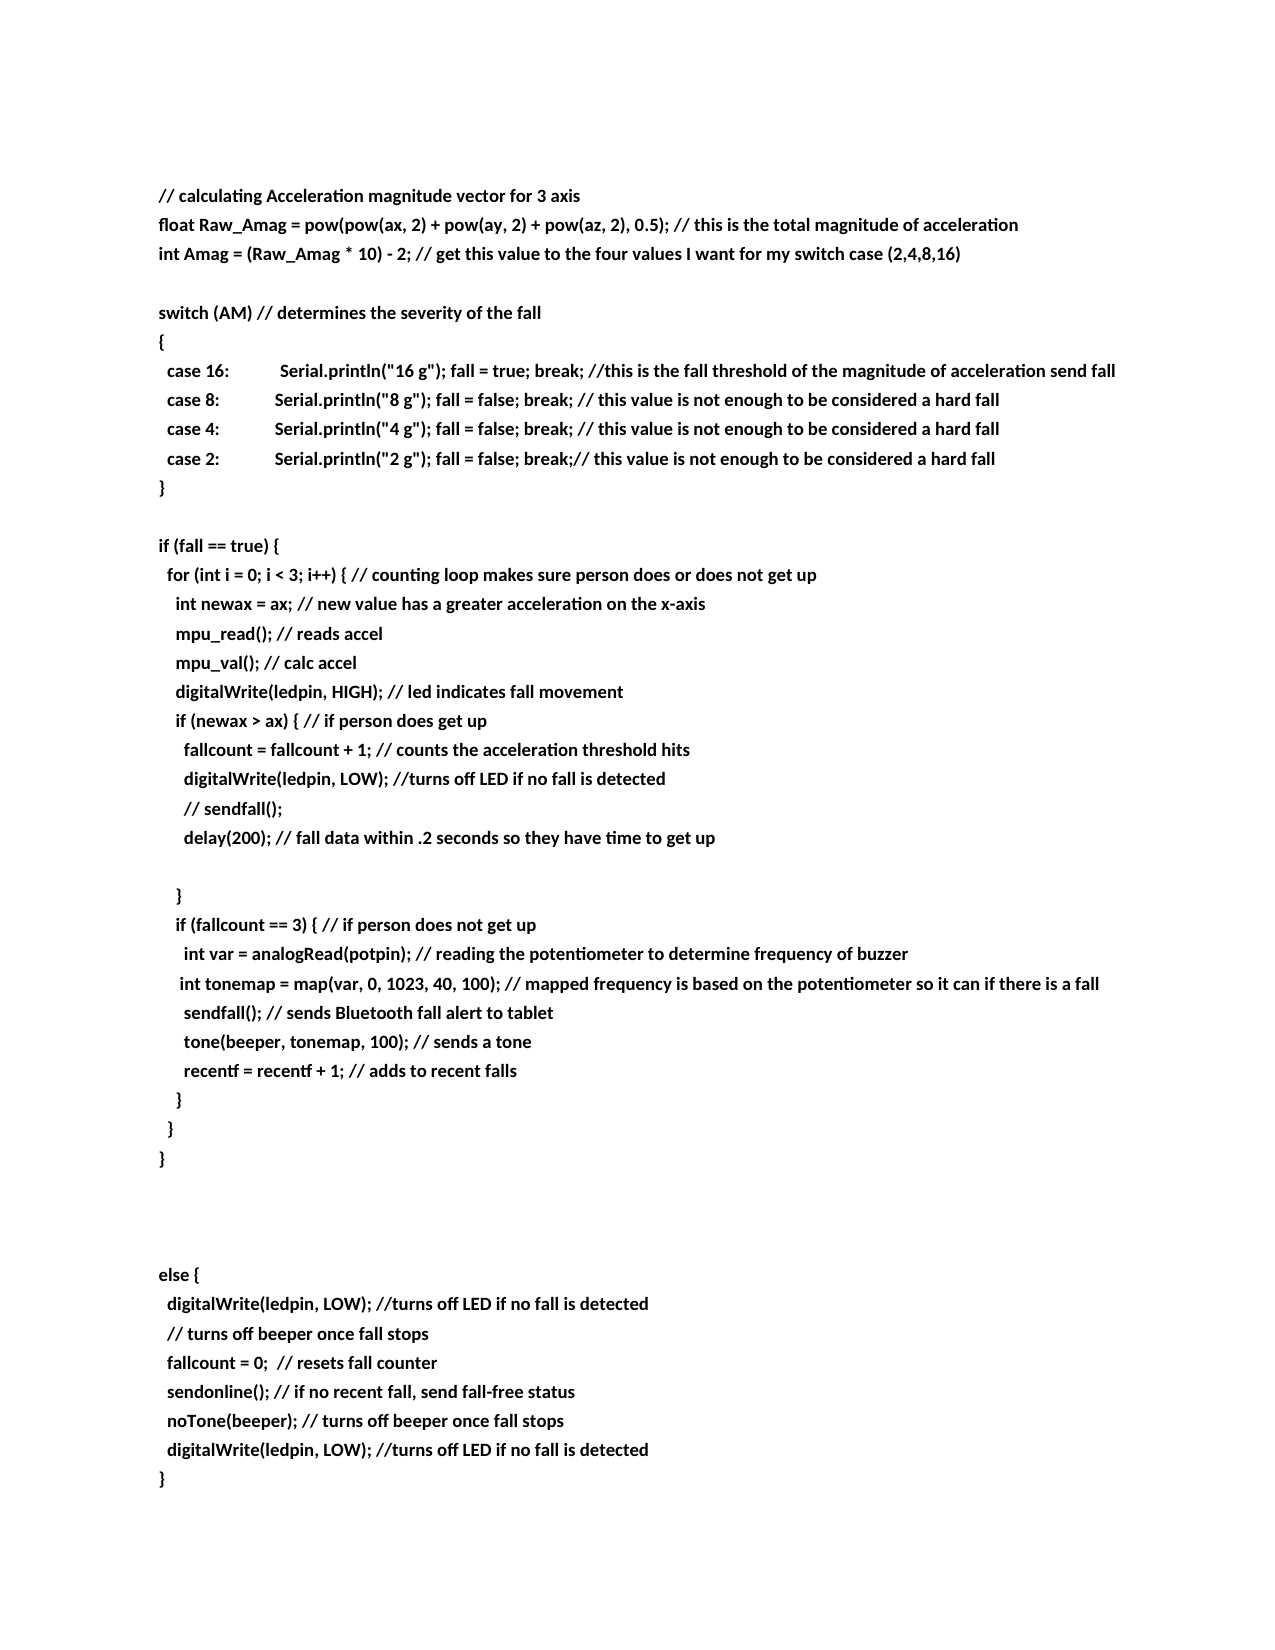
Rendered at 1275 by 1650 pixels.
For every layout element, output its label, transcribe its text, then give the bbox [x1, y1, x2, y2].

text else { [150, 1258, 1125, 1287]
text case 8: Serial.println("8 g"); fall = false; break; // this value is not enough to be considered a hard fall [150, 383, 1125, 412]
text sendfall(); // sends Bluetooth fall alert to tablet [150, 996, 1125, 1025]
text } [150, 1083, 1125, 1112]
text recentf = recentf + 1; // adds to recent falls [150, 1054, 1125, 1083]
text sendonline(); // if no recent fall, send fall-free status [150, 1375, 1125, 1404]
text if (fallcount == 3) { // if person does not get up [150, 908, 1125, 937]
text fallcount = 0; // resets fall counter [150, 1346, 1125, 1375]
text digitalWrite(ledpin, HIGH); // led indicates fall movement [150, 675, 1125, 704]
text delay(200); // fall data within .2 seconds so they have time to get up [150, 821, 1125, 850]
text int var = analogRead(potpin); // reading the potentiometer to determine frequency of buzzer [150, 937, 1125, 967]
text for (int i = 0; i < 3; i++) { // counting loop makes sure person does or does not get up [150, 558, 1125, 587]
text digitalWrite(ledpin, LOW); //turns off LED if no fall is detected [150, 1287, 1125, 1317]
text case 16: Serial.println("16 g"); fall = true; break; //this is the fall threshold of the magnitude of acceleration send fall [150, 354, 1125, 383]
text } [150, 471, 1125, 500]
text int tonemap = map(var, 0, 1023, 40, 100); // mapped frequency is based on the potentiometer so it can if there is a fall [150, 967, 1125, 996]
text { [150, 325, 1125, 354]
text } [150, 879, 1125, 908]
text digitalWrite(ledpin, LOW); //turns off LED if no fall is detected [150, 762, 1125, 792]
text } [150, 1112, 1125, 1142]
text mpu_val(); // calc accel [150, 646, 1125, 675]
text // sendfall(); [150, 792, 1125, 821]
text tone(beeper, tonemap, 100); // sends a tone [150, 1025, 1125, 1054]
text noTone(beeper); // turns off beeper once fall stops [150, 1404, 1125, 1433]
text mpu_read(); // reads accel [150, 617, 1125, 646]
text case 2: Serial.println("2 g"); fall = false; break;// this value is not enough to be considered a hard fall [150, 442, 1125, 471]
text int newax = ax; // new value has a greater acceleration on the x-axis [150, 587, 1125, 617]
text float Raw_Amag = pow(pow(ax, 2) + pow(ay, 2) + pow(az, 2), 0.5); // this is the total magnitude of acceleration [150, 208, 1125, 237]
text int Amag = (Raw_Amag * 10) - 2; // get this value to the four values I want for my switch case (2,4,8,16) [150, 237, 1125, 267]
text // turns off beeper once fall stops [150, 1317, 1125, 1346]
text if (newax > ax) { // if person does get up [150, 704, 1125, 733]
text if (fall == true) { [150, 529, 1125, 558]
text } [150, 1142, 1125, 1171]
text } [150, 1462, 1125, 1492]
text fallcount = fallcount + 1; // counts the acceleration threshold hits [150, 733, 1125, 762]
text case 4: Serial.println("4 g"); fall = false; break; // this value is not enough to be considered a hard fall [150, 412, 1125, 442]
text // calculating Acceleration magnitude vector for 3 axis [150, 179, 1125, 208]
text digitalWrite(ledpin, LOW); //turns off LED if no fall is detected [150, 1433, 1125, 1462]
text switch (AM) // determines the severity of the fall [150, 296, 1125, 325]
